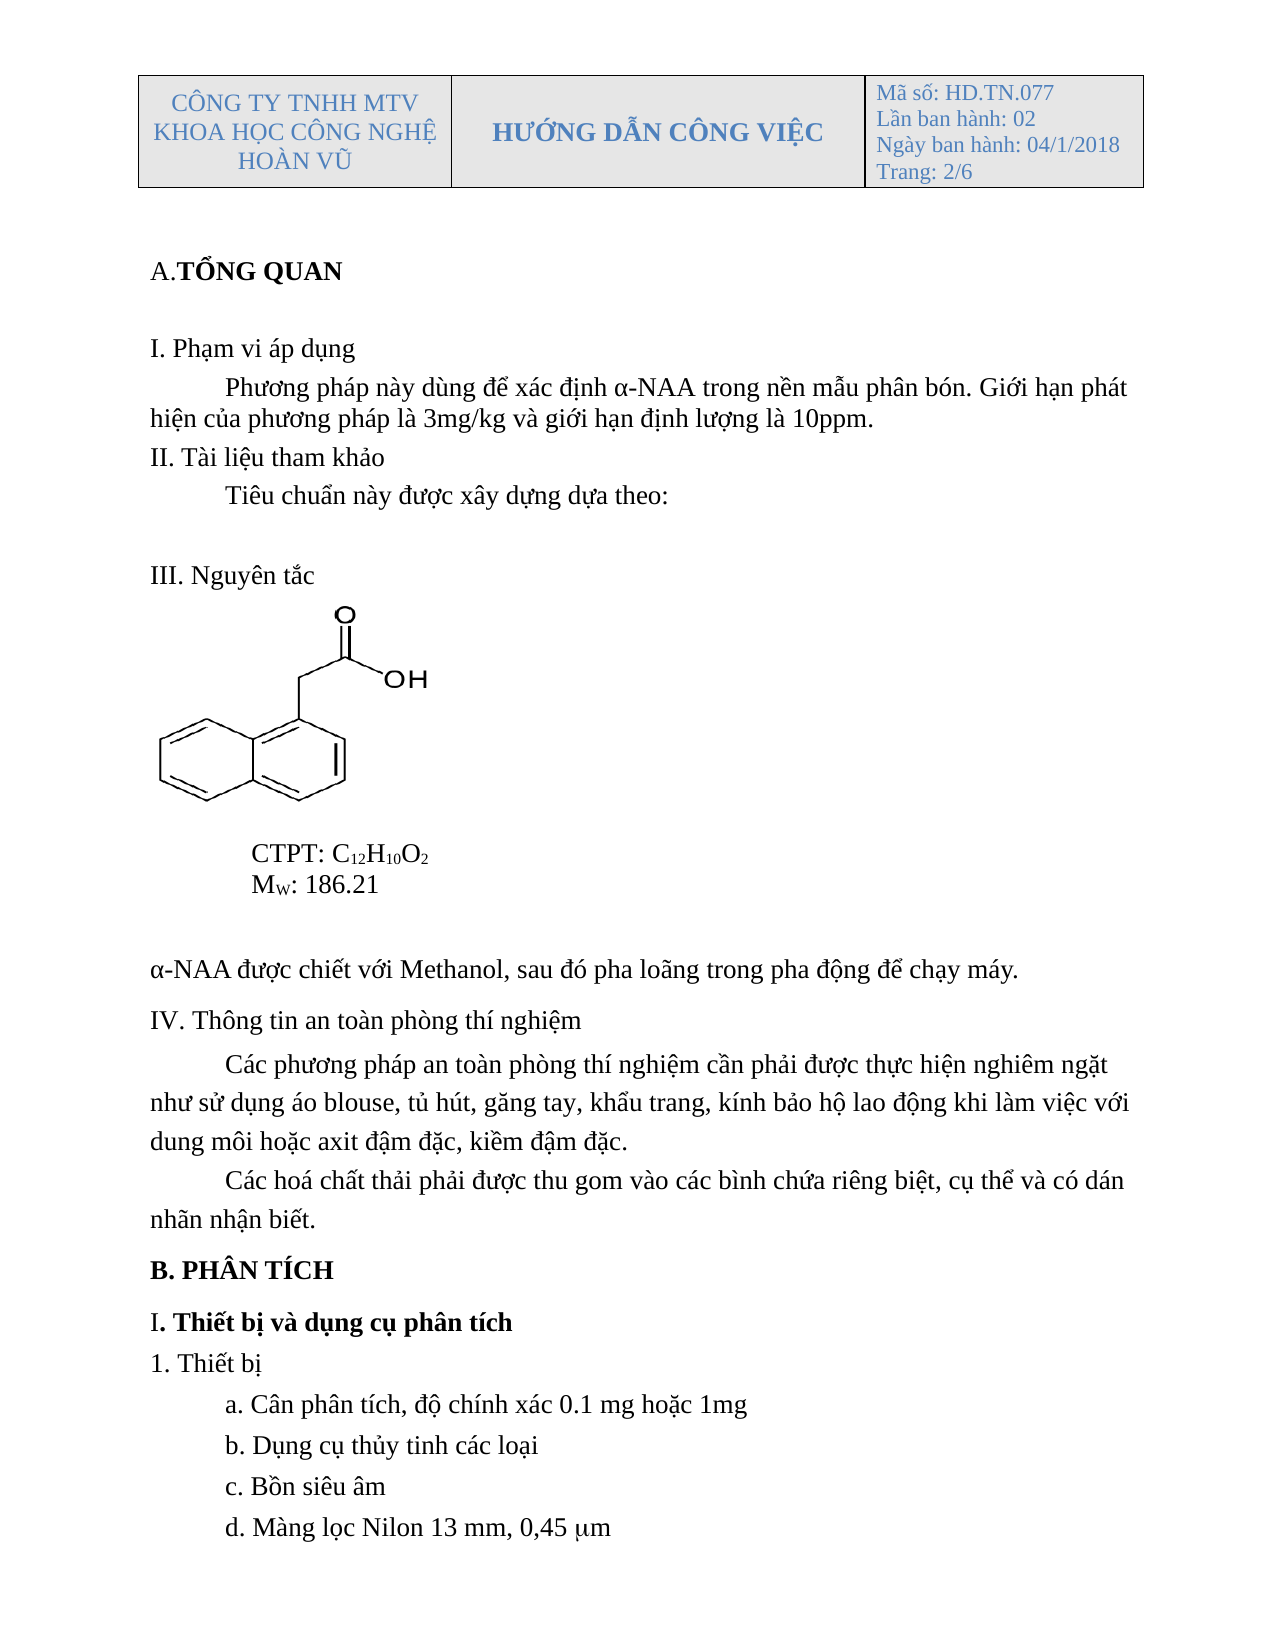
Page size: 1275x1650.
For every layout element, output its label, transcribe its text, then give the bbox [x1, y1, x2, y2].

picture [150, 600, 437, 808]
text MW: 186.21 [150, 868, 1155, 899]
text CTPT: C12H10O2 [150, 837, 1155, 868]
subtitle II. Tài liệu tham khảo [150, 441, 1155, 472]
subtitle α-NAA được chiết với Methanol, sau đó pha loãng trong pha động để chạy máy. [150, 953, 1155, 984]
text Phương pháp này dùng để xác định α-NAA trong nền mẫu phân bón. Giới hạn phát hiện của phương pháp là 3mg/kg và giới hạn định lượng là 10ppm. [150, 371, 1155, 433]
text Các phương pháp an toàn phòng thí nghiệm cần phải được thực hiện nghiêm ngặt như sử dụng áo blouse, tủ hút, găng tay, khẩu trang, kính bảo hộ lao động khi làm việc với dung môi hoặc axit đậm đặc, kiềm đậm đặc. [150, 1048, 1155, 1157]
text Các hoá chất thải phải được thu gom vào các bình chứa riêng biệt, cụ thể và có dán nhãn nhận biết. [150, 1164, 1155, 1234]
subtitle B. PHÂN TÍCH [150, 1254, 1155, 1286]
text I. Thiết bị và dụng cụ phân tích [150, 1306, 1155, 1337]
text c. Bồn siêu âm [150, 1470, 1155, 1502]
subtitle IV. Thông tin an toàn phòng thí nghiệm [150, 1004, 1155, 1035]
text 1. Thiết bị [150, 1347, 1155, 1378]
subtitle A.TỔNG QUAN [150, 255, 1155, 286]
text d. Màng lọc Nilon 13 mm, 0,45 m [150, 1512, 1155, 1543]
subtitle I. Phạm vi áp dụng [150, 332, 1155, 363]
text Tiêu chuẩn này được xây dựng dựa theo: [150, 479, 1155, 511]
text III. Nguyên tắc [150, 559, 1155, 590]
text b. Dụng cụ thủy tinh các loại [225, 1429, 1155, 1460]
text a. Cân phân tích, độ chính xác 0.1 mg hoặc 1mg [150, 1388, 1155, 1419]
